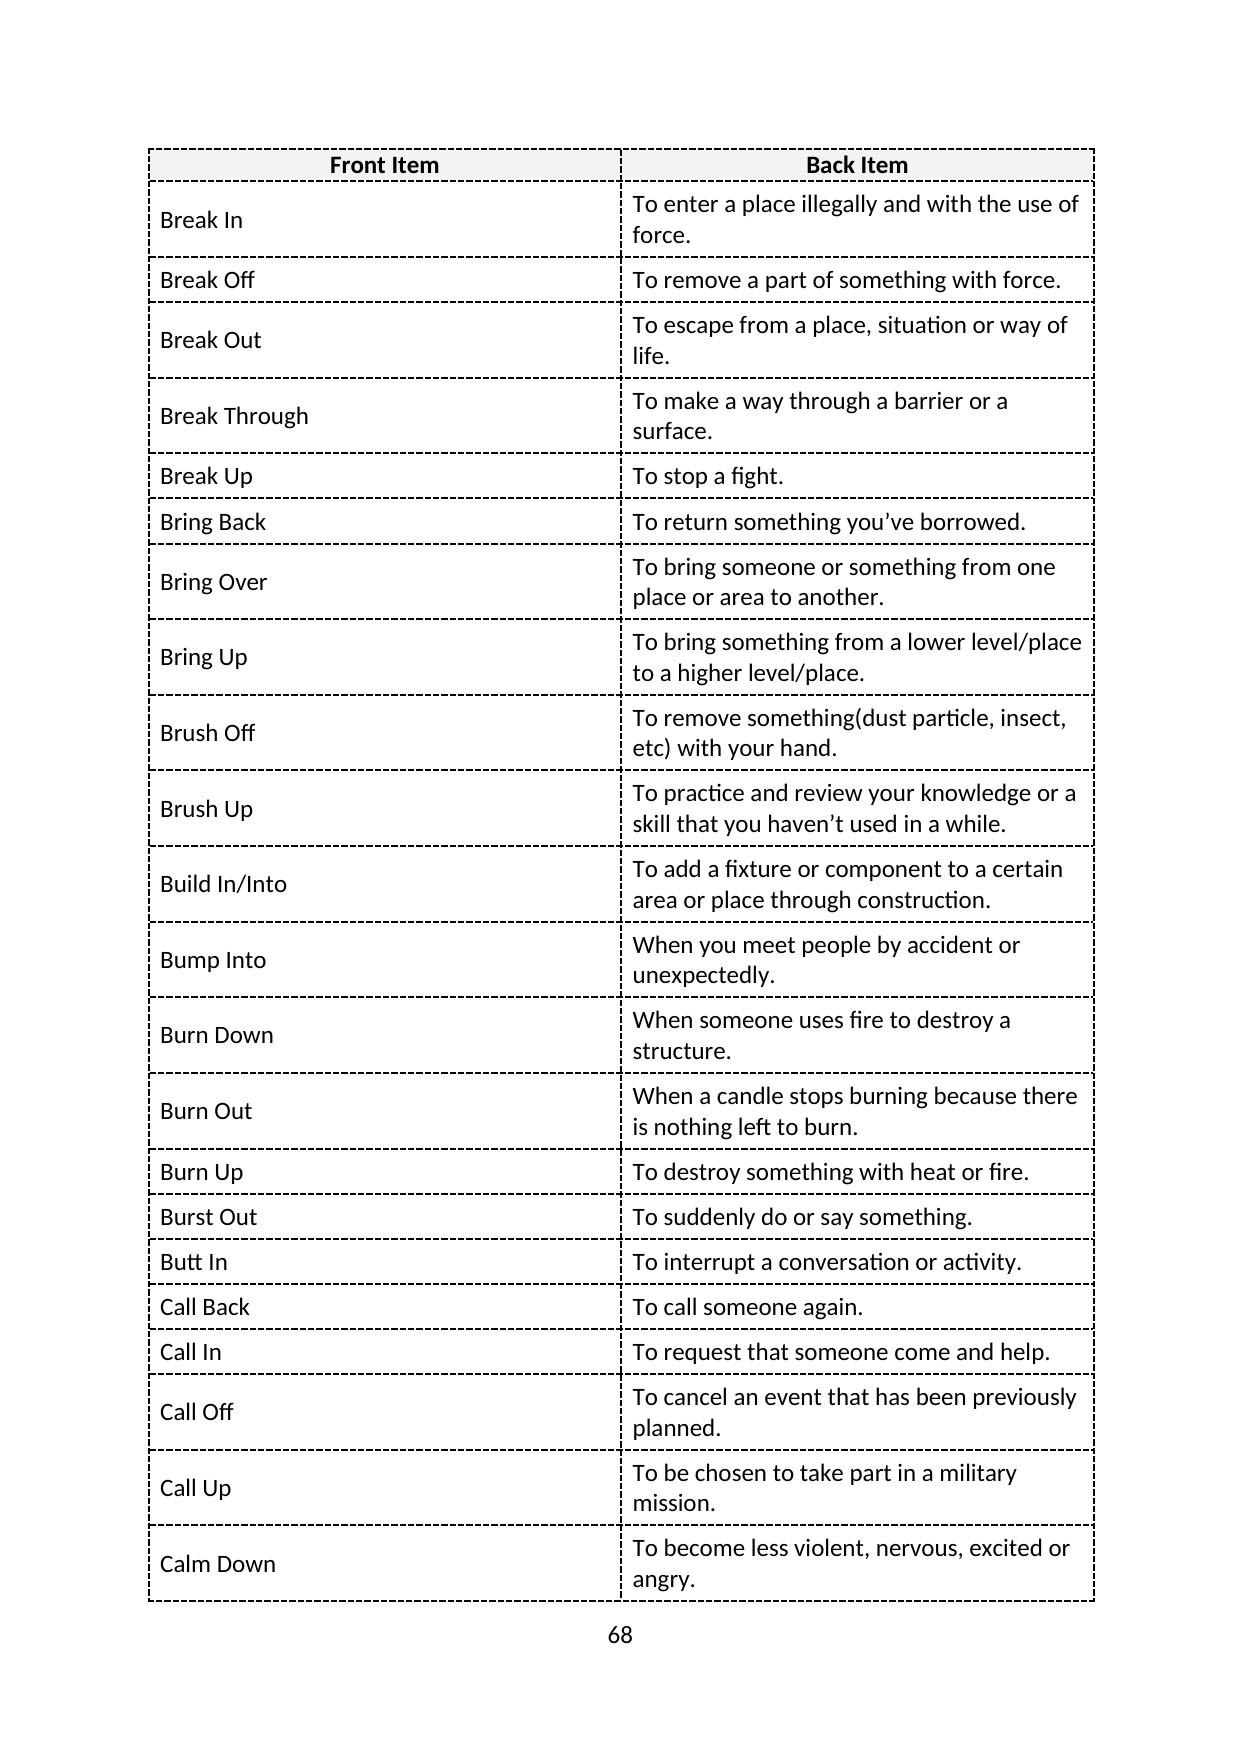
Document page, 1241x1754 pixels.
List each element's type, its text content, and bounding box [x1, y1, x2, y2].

table_cell When you meet people by accident or unexpectedly. [621, 921, 1094, 996]
table_cell To bring someone or something from one place or area to another. [621, 543, 1094, 618]
table_cell Bring Over [149, 543, 621, 618]
table_cell Brush Up [149, 769, 621, 845]
table_cell Butt In [149, 1238, 621, 1283]
table_cell Break Through [149, 377, 621, 452]
table_cell Bump Into [149, 921, 621, 996]
table_cell To add a fixture or component to a certain area or place through construction. [621, 845, 1094, 921]
table_cell Burn Out [149, 1072, 621, 1147]
table_cell To destroy something with heat or fire. [621, 1148, 1094, 1192]
table_cell To suddenly do or say something. [621, 1193, 1094, 1238]
table_cell Break Up [149, 452, 621, 497]
table_cell To return something you’ve borrowed. [621, 497, 1094, 542]
table_cell Brush Off [149, 694, 621, 769]
table_cell Call Off [149, 1373, 621, 1448]
table_cell Burn Down [149, 996, 621, 1072]
table_cell To request that someone come and help. [621, 1328, 1094, 1373]
table_header Back Item [621, 148, 1094, 180]
table_cell Burst Out [149, 1193, 621, 1238]
table_cell Build In/Into [149, 845, 621, 921]
table_cell Break Off [149, 256, 621, 301]
table_cell Bring Back [149, 497, 621, 542]
table_cell To cancel an event that has been previously planned. [621, 1373, 1094, 1448]
table_cell Call Back [149, 1283, 621, 1328]
table_header Front Item [149, 148, 621, 180]
table_cell To stop a fight. [621, 452, 1094, 497]
table_cell Calm Down [149, 1524, 621, 1600]
table_cell To call someone again. [621, 1283, 1094, 1328]
table_cell Call In [149, 1328, 621, 1373]
table_cell To bring something from a lower level/place to a higher level/place. [621, 618, 1094, 694]
table_cell To remove something(dust particle, insect, etc) with your hand. [621, 694, 1094, 769]
table_cell To be chosen to take part in a military mission. [621, 1449, 1094, 1524]
table_cell To make a way through a barrier or a surface. [621, 377, 1094, 452]
table_cell When a candle stops burning because there is nothing left to burn. [621, 1072, 1094, 1147]
table_cell To interrupt a conversation or activity. [621, 1238, 1094, 1283]
table_cell Call Up [149, 1449, 621, 1524]
table_cell Break Out [149, 301, 621, 377]
table_cell Bring Up [149, 618, 621, 694]
table_cell When someone uses fire to destroy a structure. [621, 996, 1094, 1072]
table_cell Break In [149, 180, 621, 256]
table_cell To become less violent, nervous, excited or angry. [621, 1524, 1094, 1600]
table_cell To escape from a place, situation or way of life. [621, 301, 1094, 377]
table_cell To enter a place illegally and with the use of force. [621, 180, 1094, 256]
table_cell Burn Up [149, 1148, 621, 1192]
table_cell To practice and review your knowledge or a skill that you haven’t used in a while. [621, 769, 1094, 845]
table_cell To remove a part of something with force. [621, 256, 1094, 301]
